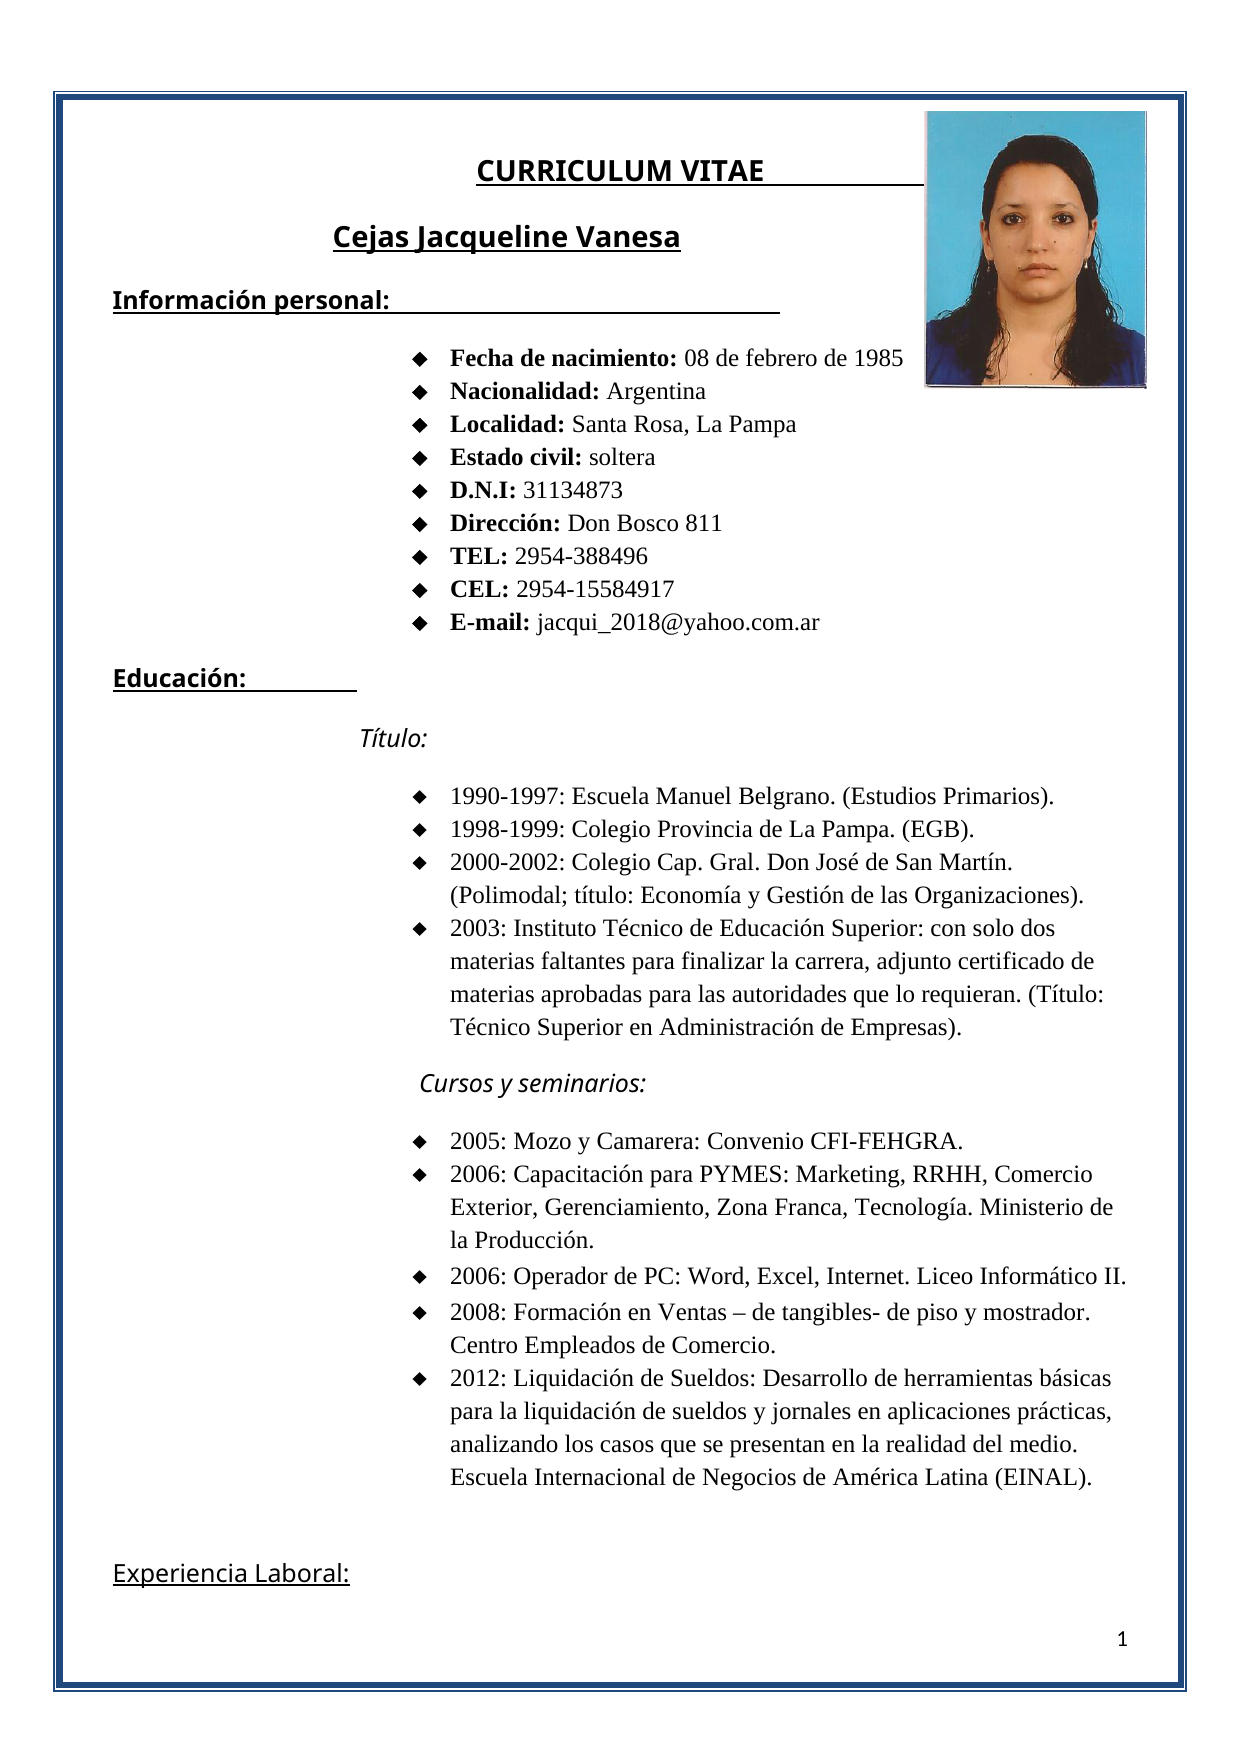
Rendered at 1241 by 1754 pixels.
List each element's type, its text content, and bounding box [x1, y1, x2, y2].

list Dirección: Don Bosco 811 [412, 508, 1128, 537]
list D.N.I: 31134873 [412, 475, 1128, 504]
text Título: [112, 721, 1128, 755]
list 2000-2002: Colegio Cap. Gral. Don José de San Martín. (Polimodal; título: Economía y Gestión de las Organizaciones). [412, 847, 1128, 909]
list 1998-1999: Colegio Provincia de La Pampa. (EGB). [412, 814, 1128, 843]
text CURRICULUM VITAE [112, 150, 924, 190]
list 1990-1997: Escuela Manuel Belgrano. (Estudios Primarios). [412, 781, 1128, 810]
text Educación: [112, 661, 1128, 695]
list TEL: 2954-388496 [412, 541, 1128, 570]
list 2006: Capacitación para PYMES: Marketing, RRHH, Comercio Exterior, Gerenciamiento, Zona Franca, Tecnología. Ministerio de la Producción. [412, 1159, 1128, 1254]
text Cejas Jacqueline Vanesa [112, 216, 924, 256]
list Estado civil: soltera [412, 442, 1128, 471]
list 2006: Operador de PC: Word, Excel, Internet. Liceo Informático II. [412, 1258, 1128, 1292]
list 2003: Instituto Técnico de Educación Superior: con solo dos materias faltantes para finalizar la carrera, adjunto certificado de materias aprobadas para las autoridades que lo requieran. (Título: Técnico Superior en Administración de Empresas). [412, 913, 1128, 1041]
list Fecha de nacimiento: 08 de febrero de 1985 [412, 343, 924, 372]
list 2005: Mozo y Camarera: Convenio CFI-FEHGRA. [412, 1126, 1128, 1155]
list Localidad: Santa Rosa, La Pampa [412, 409, 1128, 438]
text Cursos y seminarios: [412, 1066, 1128, 1100]
text Experiencia Laboral: [112, 1555, 1128, 1589]
list Nacionalidad: Argentina [412, 376, 1128, 405]
list E-mail: jacqui_2018@yahoo.com.ar [412, 607, 1128, 636]
list 2012: Liquidación de Sueldos: Desarrollo de herramientas básicas para la liquidación de sueldos y jornales en aplicaciones prácticas, analizando los casos que se presentan en la realidad del medio. Escuela Internacional de Negocios de América Latina (EINAL). [412, 1363, 1128, 1491]
list CEL: 2954-15584917 [412, 574, 1128, 603]
picture [924, 111, 1147, 389]
list 2008: Formación en Ventas – de tangibles- de piso y mostrador. Centro Empleados de Comercio. [412, 1297, 1128, 1359]
text Información personal: [112, 283, 924, 317]
